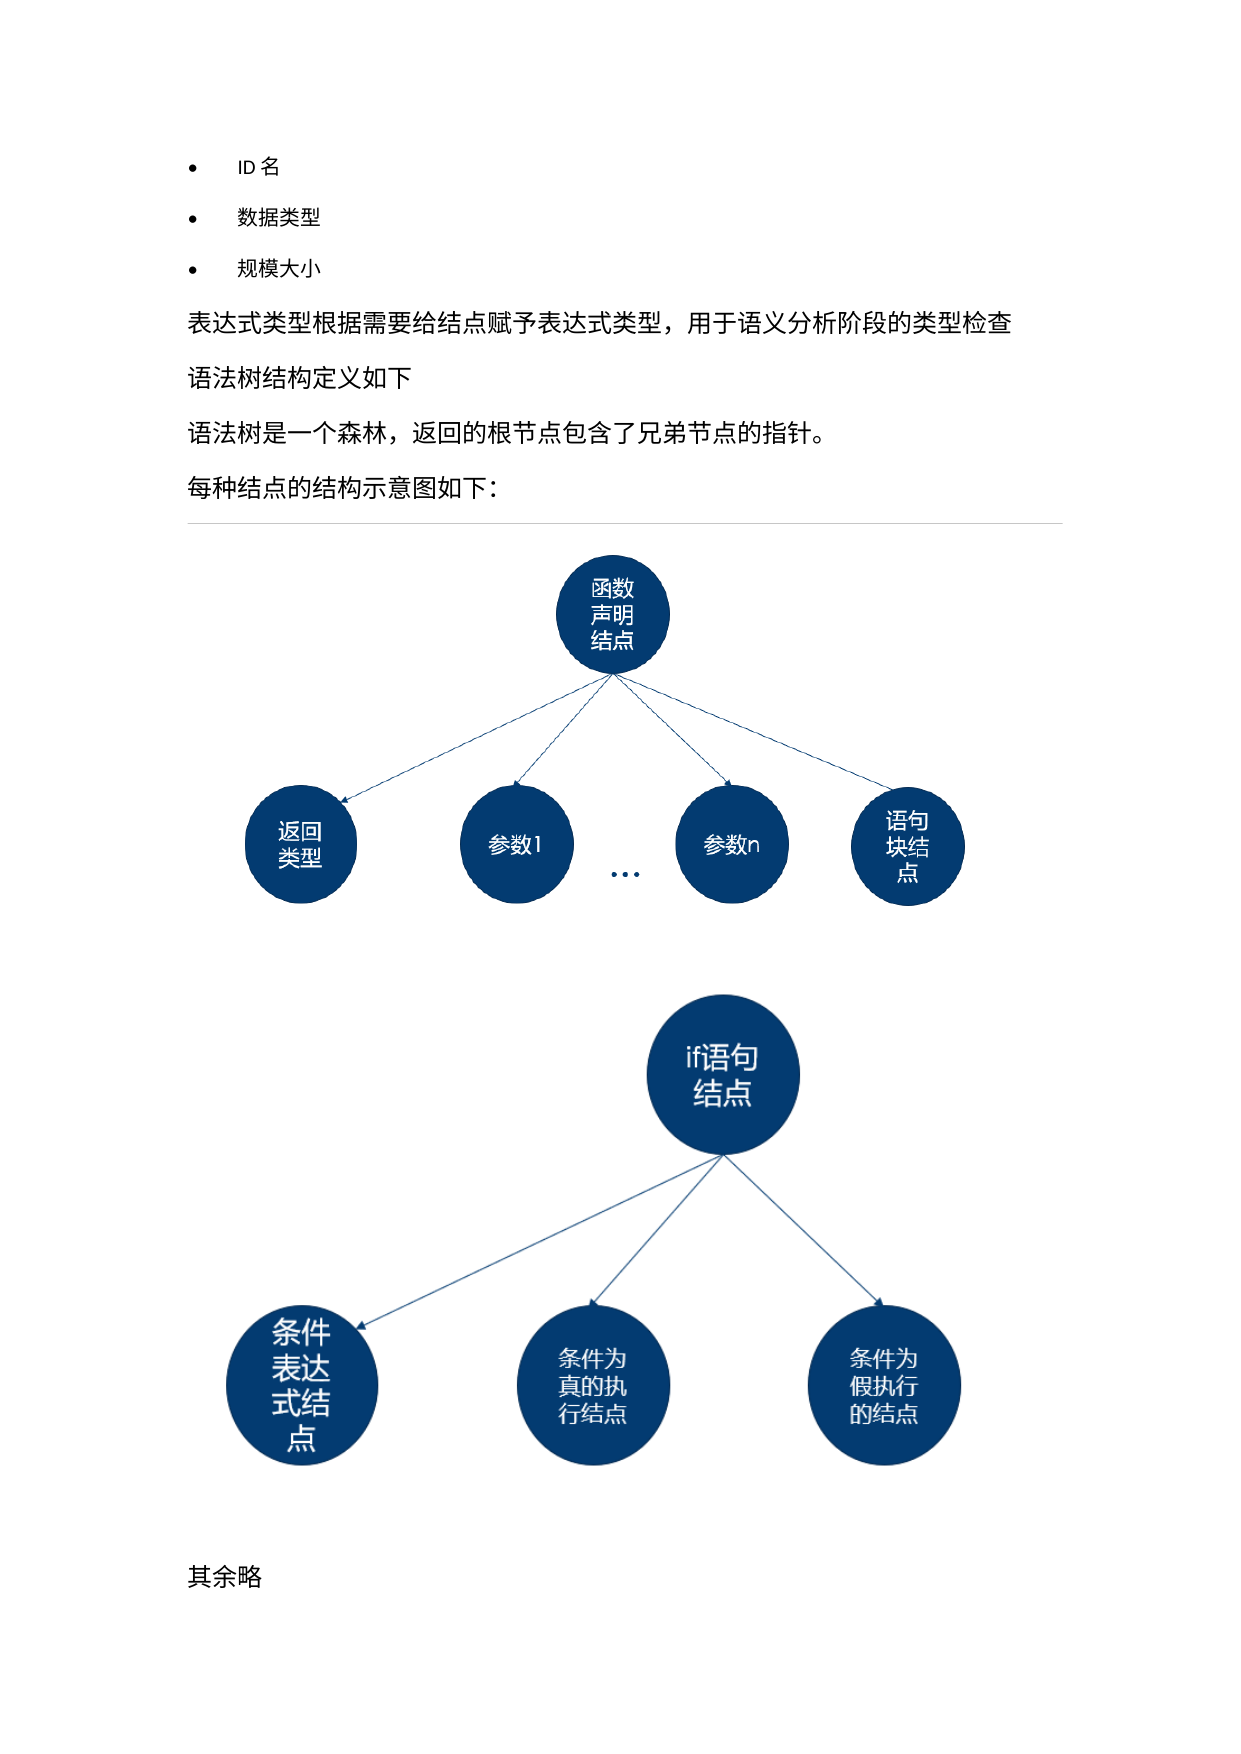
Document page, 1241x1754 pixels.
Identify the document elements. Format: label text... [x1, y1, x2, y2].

list 规模大小 [187, 252, 1053, 282]
picture [187, 523, 1063, 918]
text 其余略 [187, 1557, 1053, 1594]
list ID名 [187, 150, 1053, 180]
list 数据类型 [187, 201, 1053, 231]
text 每种结点的结构示意图如下： [187, 468, 1053, 504]
text 语法树结构定义如下 [187, 358, 1053, 394]
text 表达式类型根据需要给结点赋予表达式类型，用于语义分析阶段的类型检查 [187, 303, 1053, 339]
text 语法树是一个森林，返回的根节点包含了兄弟节点的指针。 [187, 413, 1053, 449]
picture [187, 981, 1063, 1488]
